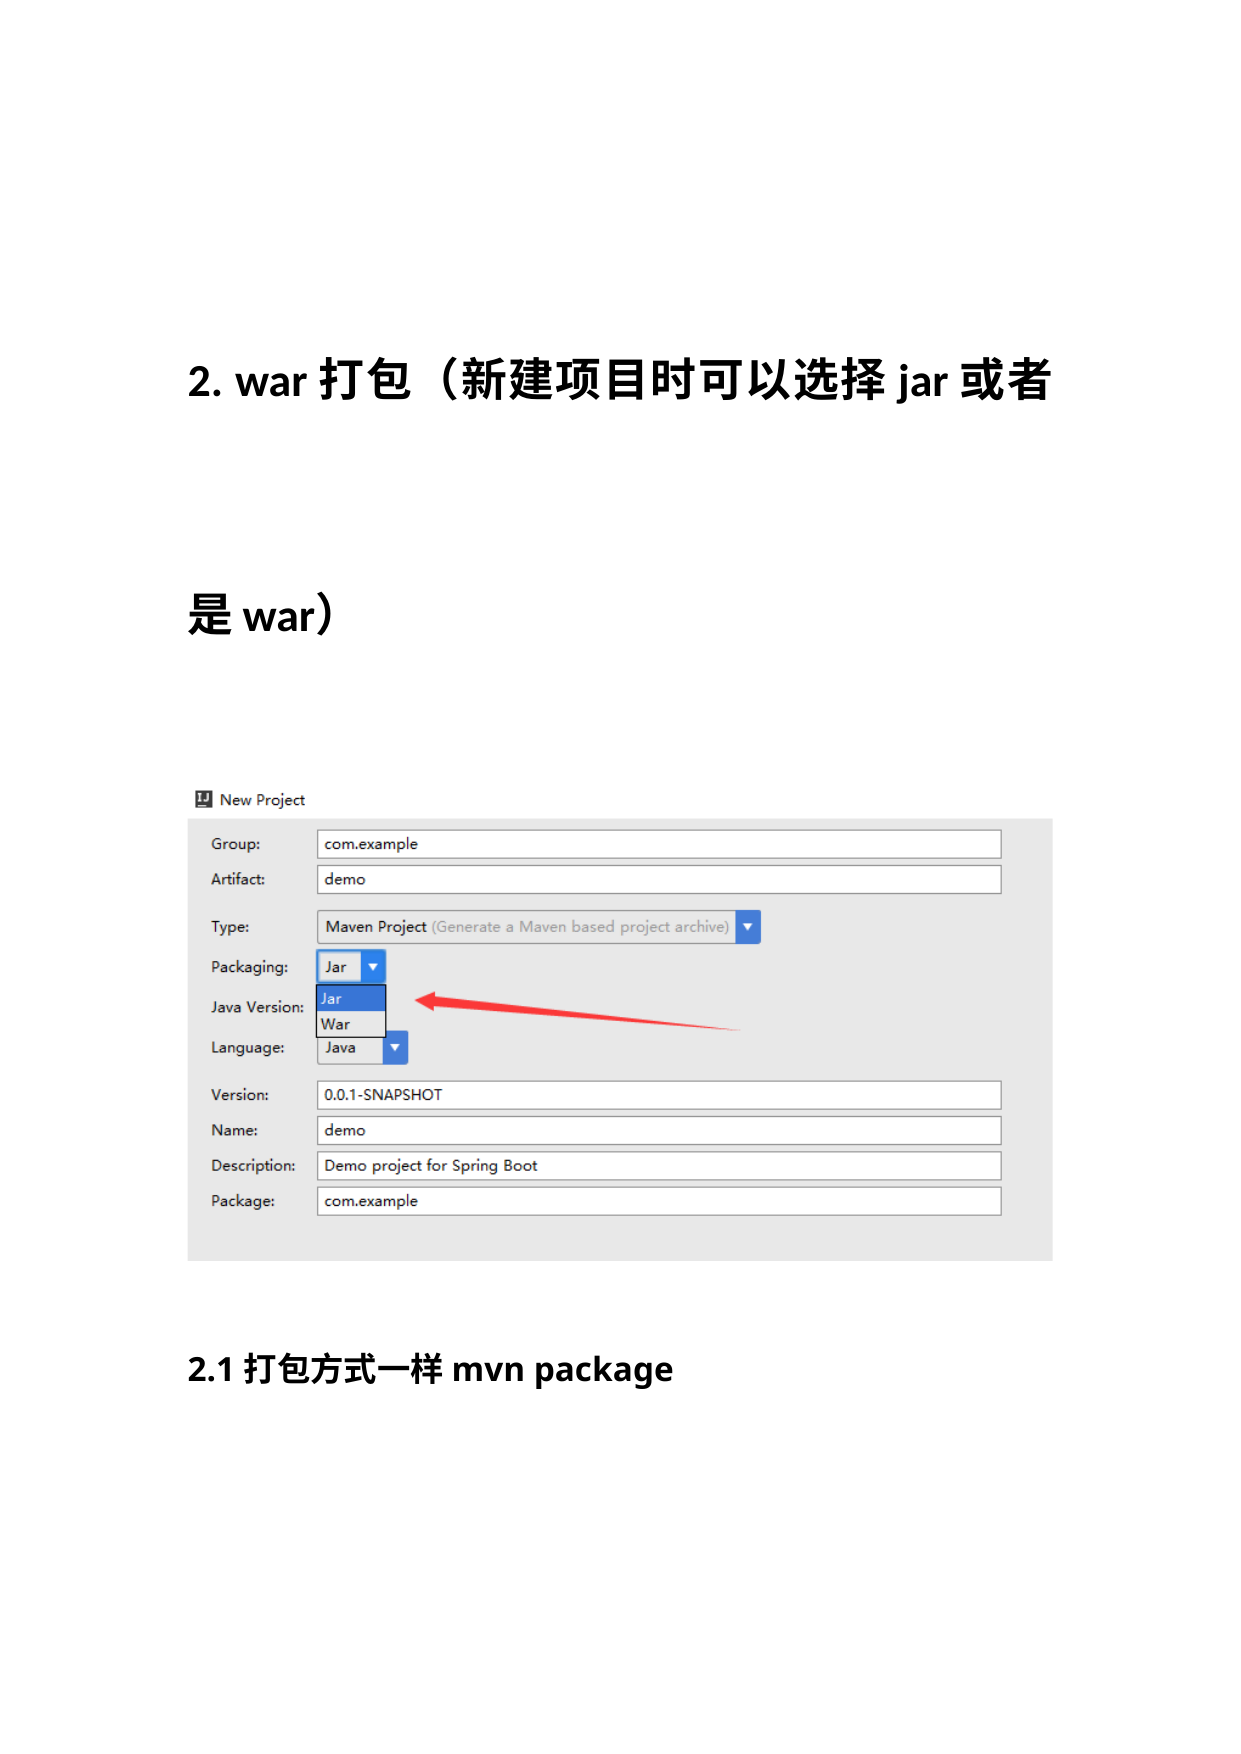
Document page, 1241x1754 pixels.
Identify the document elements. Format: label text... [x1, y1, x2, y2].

picture [187, 787, 1053, 1261]
subtitle 2.1 打包方式一样 mvn package [187, 1335, 1053, 1400]
subtitle 2. war打包（新建项目时可以选择jar或者是war） [187, 327, 1053, 660]
